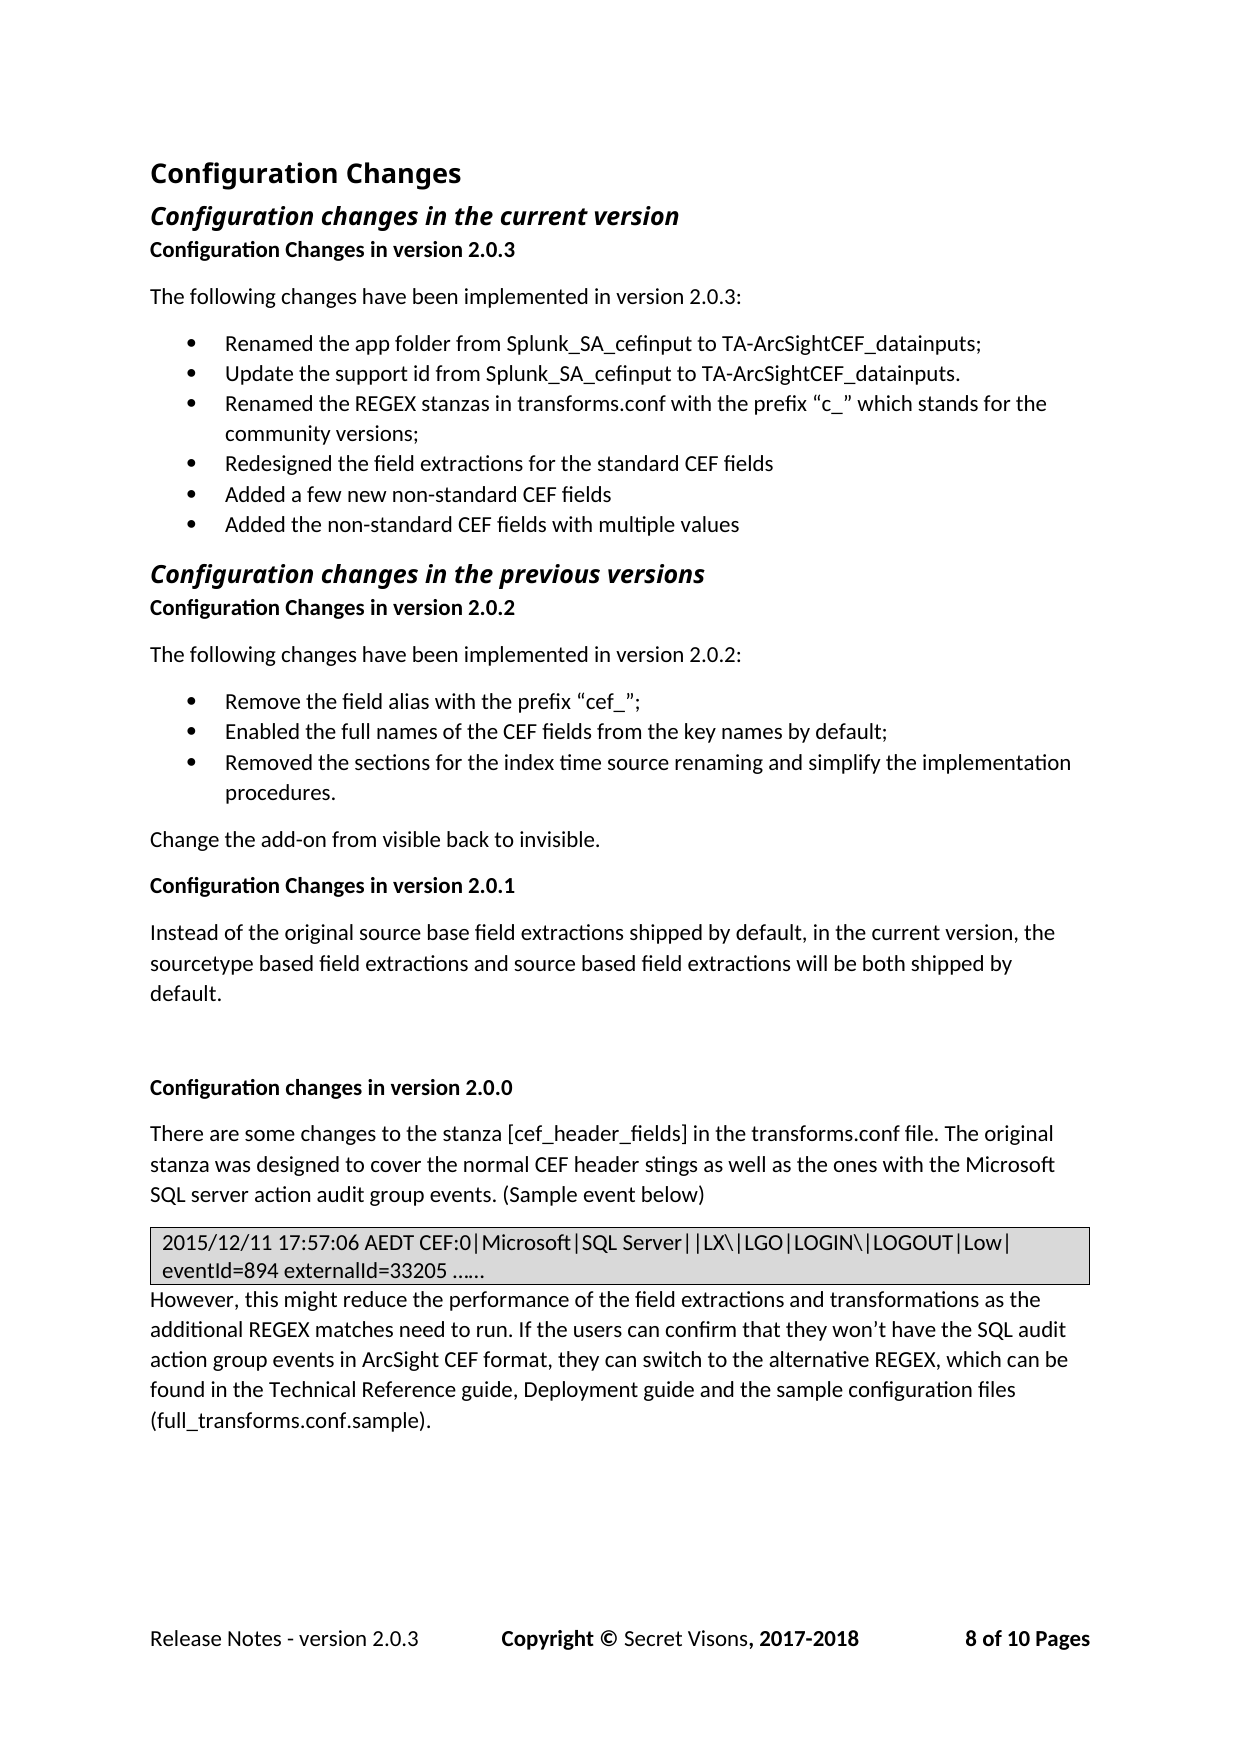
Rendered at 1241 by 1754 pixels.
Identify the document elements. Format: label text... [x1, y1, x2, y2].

text Configuration Changes in version 2.0.1 [150, 872, 1090, 900]
text Configuration Changes in version 2.0.2 [150, 593, 1090, 622]
text The following changes have been implemented in version 2.0.2: [150, 640, 1090, 668]
subtitle Configuration changes in the current version [150, 198, 1090, 232]
list Redesigned the field extractions for the standard CEF fields [187, 449, 1090, 477]
text Instead of the original source base field extractions shipped by default, in the current version, the sourcetype based field extractions and source based field extractions will be both shipped by default. [150, 918, 1090, 1007]
text There are some changes to the stanza [cef_header_fields] in the transforms.conf file. The original stanza was designed to cover the normal CEF header stings as well as the ones with the Microsoft SQL server action audit group events. (Sample event below) [150, 1119, 1090, 1208]
text Configuration changes in version 2.0.0 [150, 1073, 1090, 1101]
list Added a few new non-standard CEF fields [187, 480, 1090, 508]
list Enabled the full names of the CEF fields from the key names by default; [187, 717, 1090, 746]
table_header 2015/12/11 17:57:06 AEDT CEF:0|Microsoft|SQL Server||LX\|LGO|LOGIN\|LOGOUT|Low| eventId=894 externalId=33205 …… [151, 1228, 1089, 1284]
list Remove the field alias with the prefix “cef_”; [187, 687, 1090, 715]
text Change the add-on from visible back to invisible. [150, 825, 1090, 853]
text Configuration Changes in version 2.0.3 [150, 235, 1090, 263]
list Update the support id from Splunk_SA_cefinput to TA-ArcSightCEF_datainputs. [187, 359, 1090, 387]
subtitle Configuration Changes [150, 154, 1090, 191]
text The following changes have been implemented in version 2.0.3: [150, 282, 1090, 310]
list Renamed the REGEX stanzas in transforms.conf with the prefix “c_” which stands for the community versions; [187, 389, 1090, 447]
list Renamed the app folder from Splunk_SA_cefinput to TA-ArcSightCEF_datainputs; [187, 329, 1090, 357]
text However, this might reduce the performance of the field extractions and transformations as the additional REGEX matches need to run. If the users can confirm that they won’t have the SQL audit action group events in ArcSight CEF format, they can switch to the alternative REGEX, which can be found in the Technical Reference guide, Deployment guide and the sample configuration files (full_transforms.conf.sample). [150, 1285, 1090, 1434]
subtitle Configuration changes in the previous versions [150, 557, 1090, 591]
list Removed the sections for the index time source renaming and simplify the implementation procedures. [187, 748, 1090, 806]
list Added the non-standard CEF fields with multiple values [187, 510, 1090, 538]
